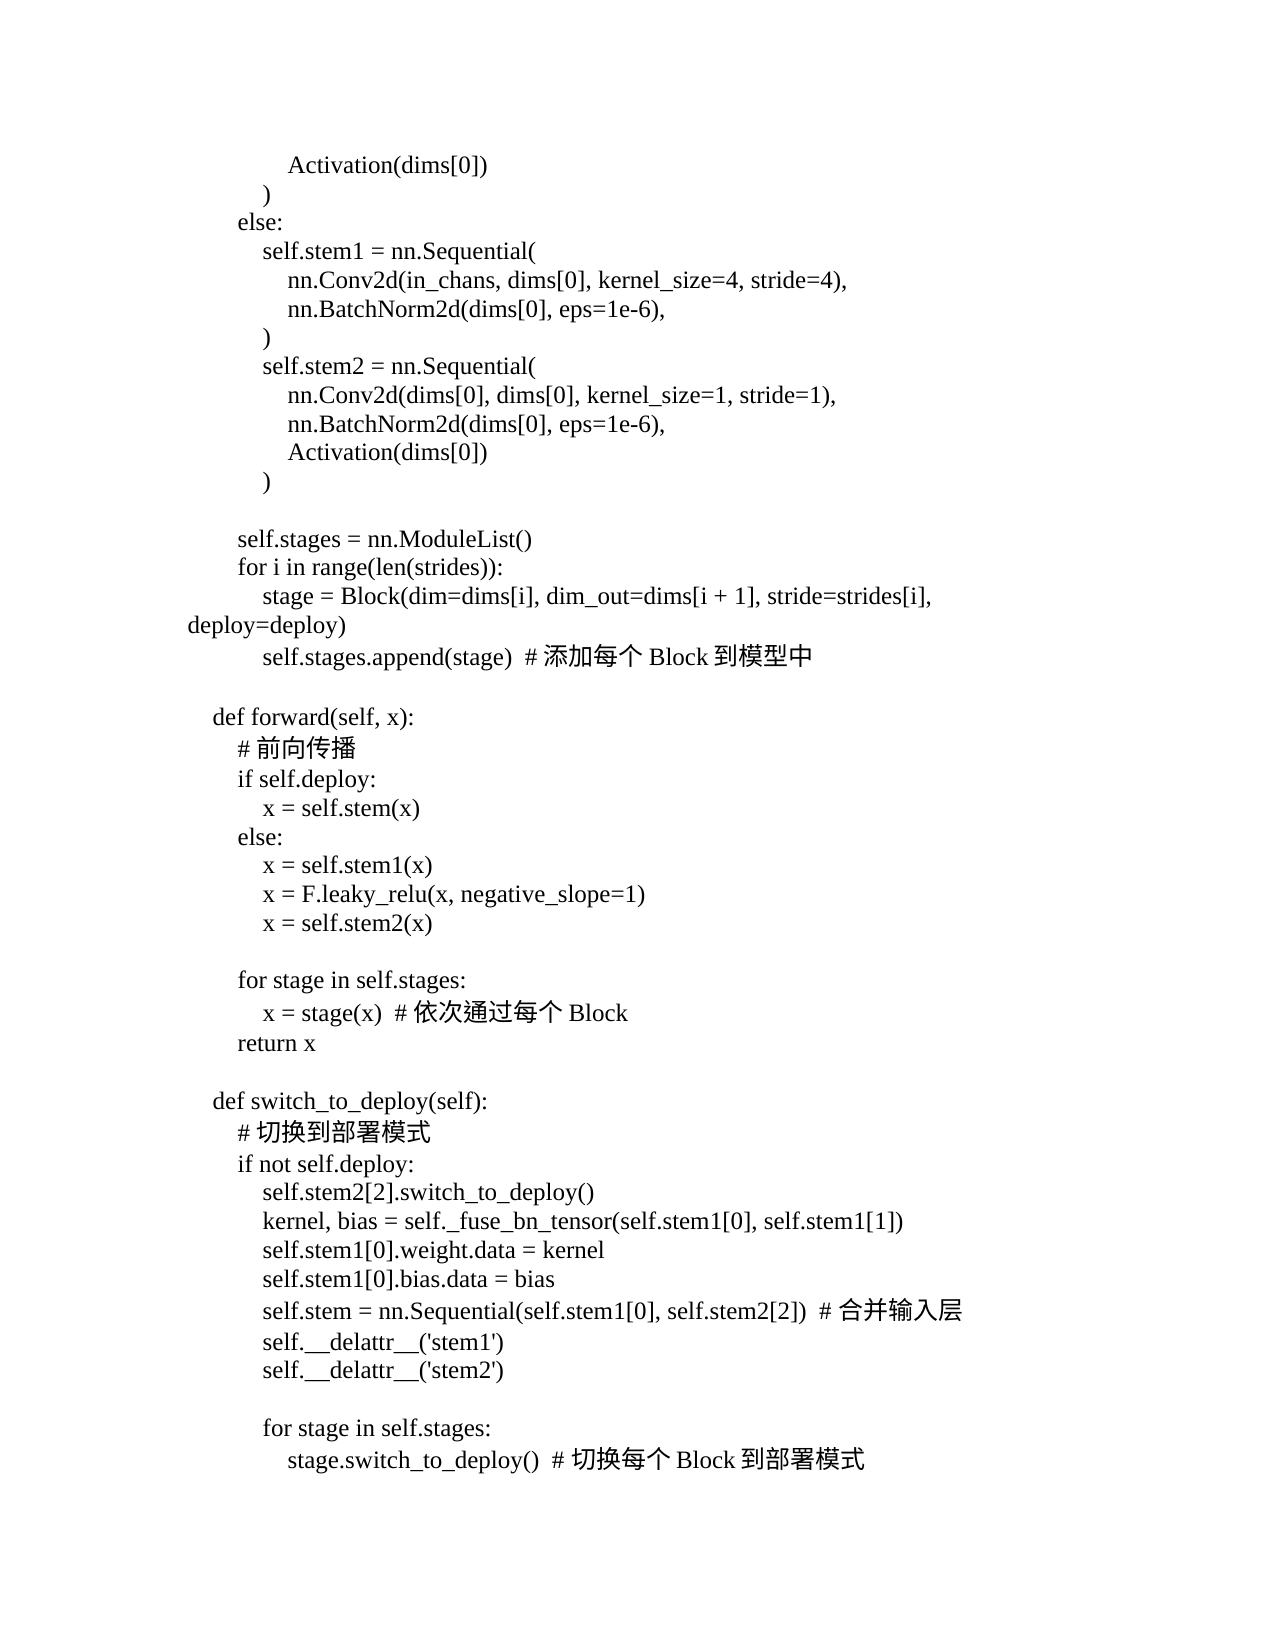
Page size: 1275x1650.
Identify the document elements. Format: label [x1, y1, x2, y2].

text [187, 150, 1087, 1476]
